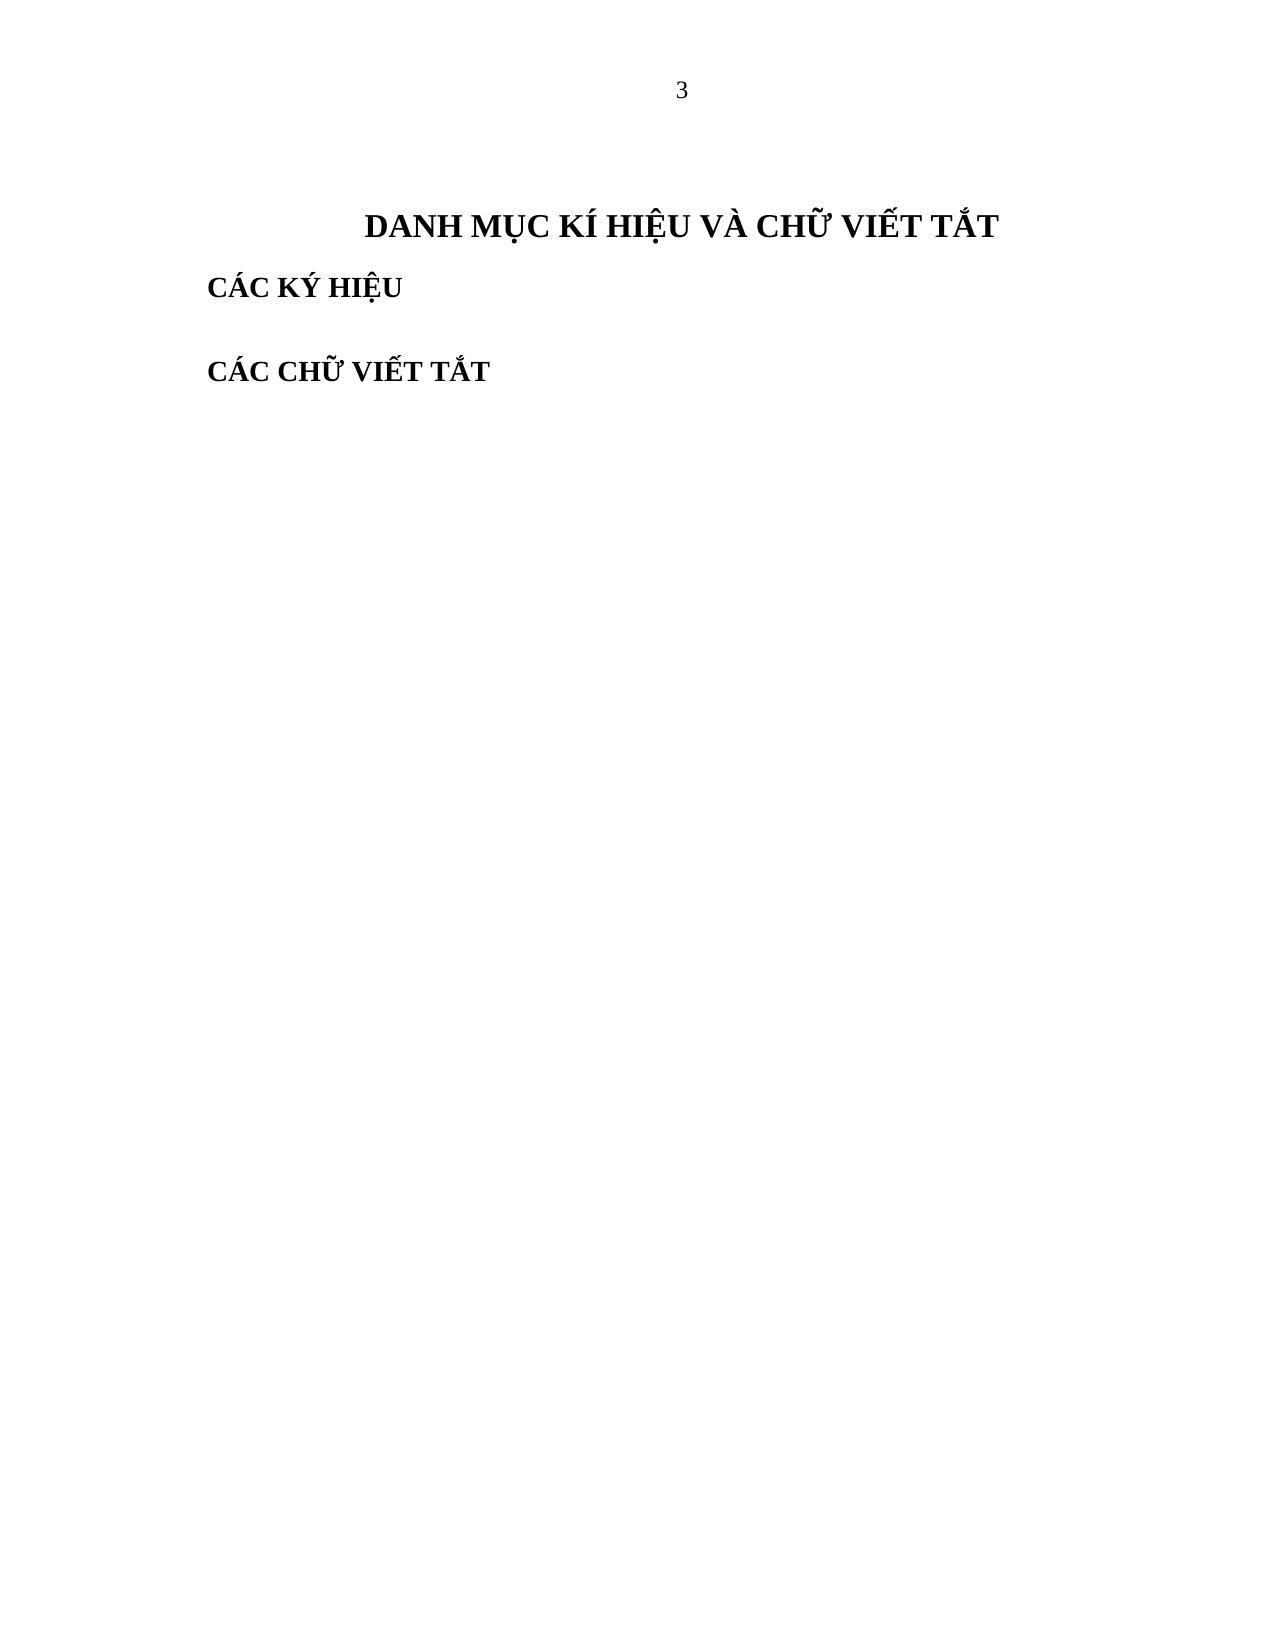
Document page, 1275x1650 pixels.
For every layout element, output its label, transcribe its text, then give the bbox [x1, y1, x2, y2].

text DANH MỤC KÍ HIỆU VÀ CHỮ VIẾT TẮT [207, 207, 1157, 245]
text CÁC KÝ HIỆU [207, 271, 1157, 304]
text CÁC CHỮ VIẾT TẮT [207, 354, 1157, 388]
